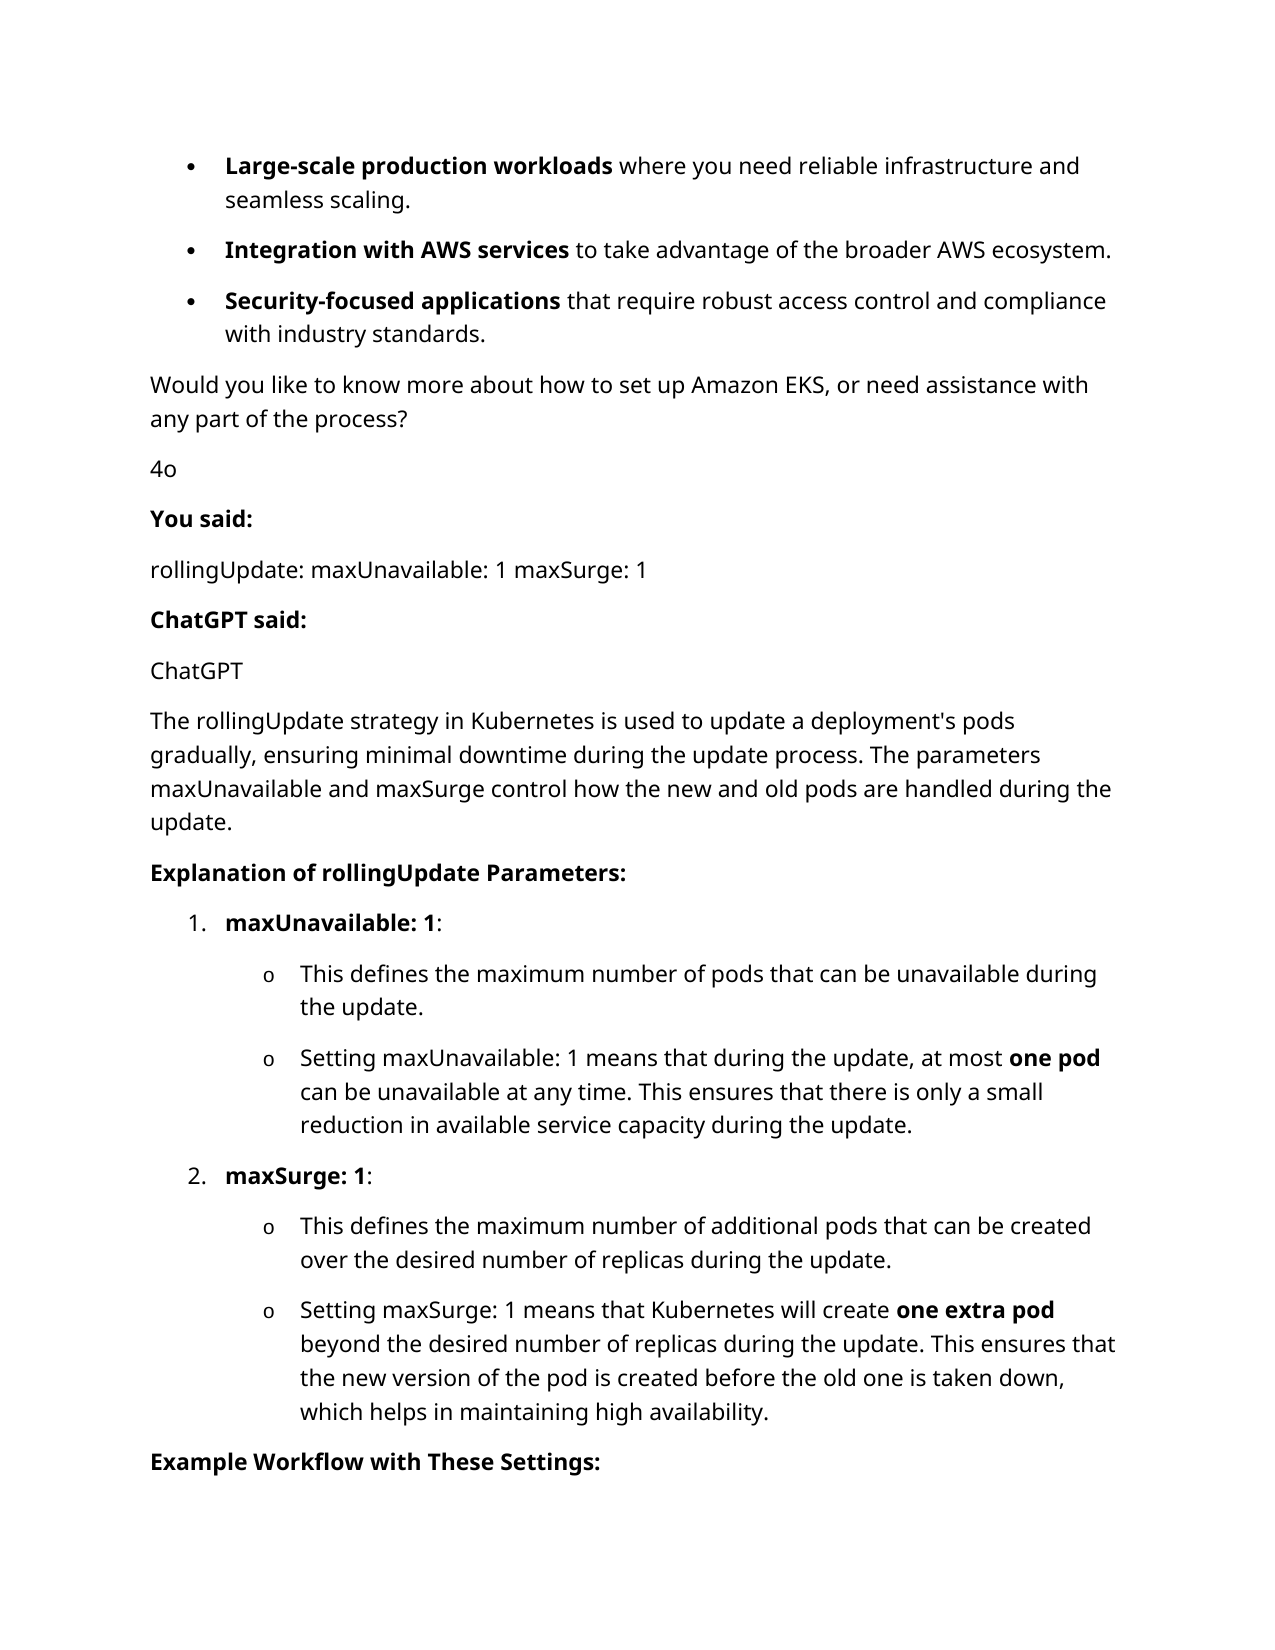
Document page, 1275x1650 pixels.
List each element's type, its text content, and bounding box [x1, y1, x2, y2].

text Example Workflow with These Settings: [150, 1446, 1125, 1477]
text ChatGPT [150, 654, 1125, 686]
list Setting maxUnavailable: 1 means that during the update, at most one pod can be unavailable at any time. This ensures that there is only a small reduction in available service capacity during the update. [262, 1042, 1125, 1140]
text 4o [150, 453, 1125, 484]
list Setting maxSurge: 1 means that Kubernetes will create one extra pod beyond the desired number of replicas during the update. This ensures that the new version of the pod is created before the old one is taken down, which helps in maintaining high availability. [262, 1294, 1125, 1427]
list This defines the maximum number of additional pods that can be created over the desired number of replicas during the update. [262, 1210, 1125, 1275]
text You said: [150, 503, 1125, 534]
text The rollingUpdate strategy in Kubernetes is used to update a deployment's pods gradually, ensuring minimal downtime during the update process. The parameters maxUnavailable and maxSurge control how the new and old pods are handled during the update. [150, 705, 1125, 837]
list Integration with AWS services to take advantage of the broader AWS ecosystem. [187, 234, 1125, 265]
list This defines the maximum number of pods that can be unavailable during the update. [262, 957, 1125, 1022]
text Explanation of rollingUpdate Parameters: [150, 857, 1125, 888]
list Large-scale production workloads where you need reliable infrastructure and seamless scaling. [187, 150, 1125, 215]
text Would you like to know more about how to set up Amazon EKS, or need assistance with any part of the process? [150, 369, 1125, 434]
text ChatGPT said: [150, 604, 1125, 635]
list Security-focused applications that require robust access control and compliance with industry standards. [187, 284, 1125, 349]
text rollingUpdate: maxUnavailable: 1 maxSurge: 1 [150, 554, 1125, 585]
list maxUnavailable: 1: [187, 907, 1125, 938]
list maxSurge: 1: [187, 1159, 1125, 1191]
